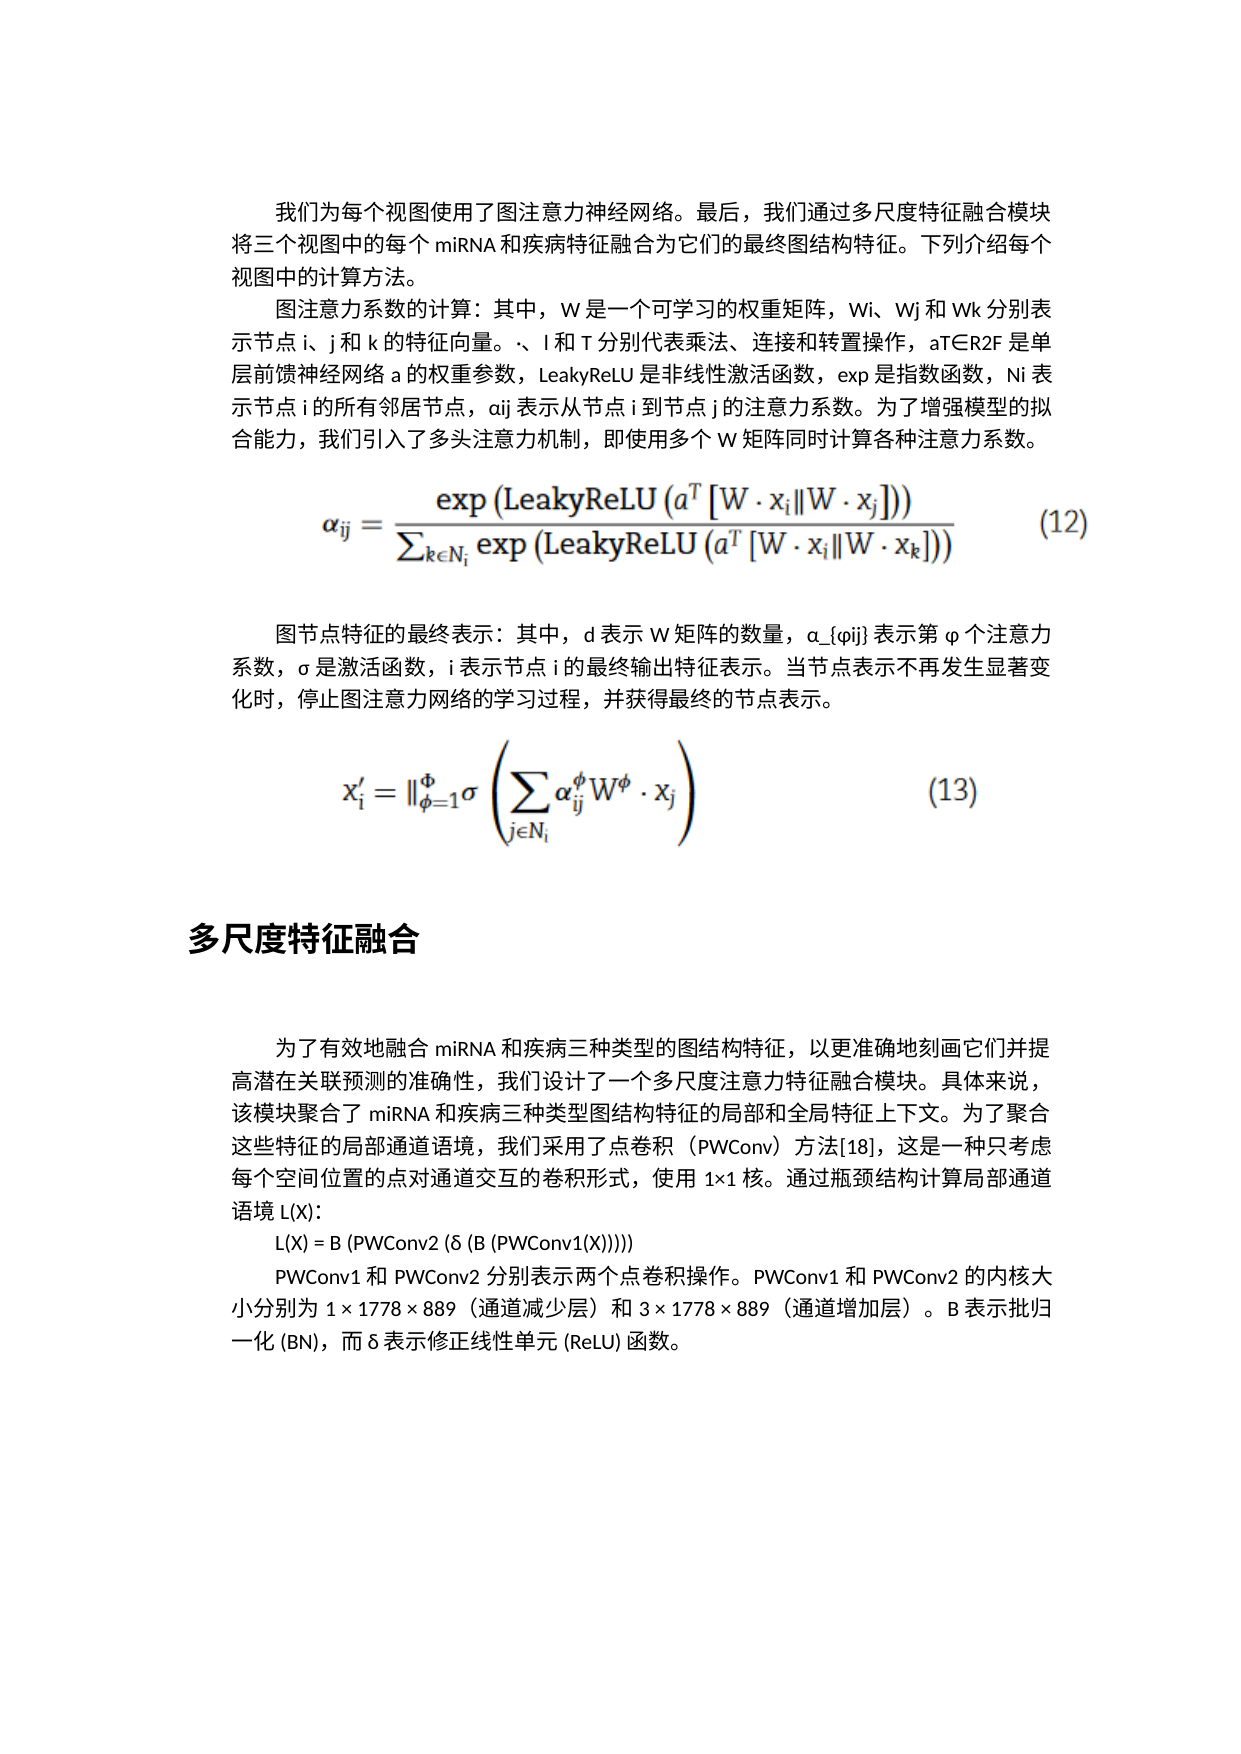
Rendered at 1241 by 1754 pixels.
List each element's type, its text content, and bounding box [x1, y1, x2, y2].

text 为了有效地融合 miRNA 和疾病三种类型的图结构特征，以更准确地刻画它们并提高潜在关联预测的准确性，我们设计了一个多尺度注意力特征融合模块。具体来说，该模块聚合了 miRNA 和疾病三种类型图结构特征的局部和全局特征上下文。为了聚合这些特征的局部通道语境，我们采用了点卷积（PWConv）方法[18]，这是一种只考虑每个空间位置的点对通道交互的卷积形式，使用 1×1 核。通过瓶颈结构计算局部通道语境 L(X)： [231, 1031, 1053, 1226]
text PWConv1 和 PWConv2 分别表示两个点卷积操作。PWConv1 和 PWConv2 的内核大小分别为 1 × 1778 × 889（通道减少层）和 3 × 1778 × 889（通道增加层）。B 表示批归一化 (BN)，而δ表示修正线性单元 (ReLU) 函数。 [231, 1258, 1053, 1356]
subtitle 多尺度特征融合 [187, 904, 1053, 969]
text 图节点特征的最终表示：其中，d 表示 W 矩阵的数量，α_{φij} 表示第 φ 个注意力系数，σ 是激活函数，i 表示节点 i 的最终输出特征表示。当节点表示不再发生显著变化时，停止图注意力网络的学习过程，并获得最终的节点表示。 [231, 617, 1053, 714]
text 图注意力系数的计算：其中，W 是一个可学习的权重矩阵，Wi、Wj 和 Wk 分别表示节点 i、j 和 k 的特征向量。·、l 和 T 分别代表乘法、连接和转置操作，aT∈R2F 是单层前馈神经网络 a 的权重参数，LeakyReLU 是非线性激活函数，exp 是指数函数，Ni 表示节点 i 的所有邻居节点，αij 表示从节点 i 到节点 j 的注意力系数。为了增强模型的拟合能力，我们引入了多头注意力机制，即使用多个 W 矩阵同时计算各种注意力系数。 [231, 292, 1053, 454]
text L(X) = B (PWConv2 (δ (B (PWConv1(X))))) [231, 1226, 1053, 1258]
picture [275, 714, 1001, 876]
picture [275, 454, 1140, 588]
text 我们为每个视图使用了图注意力神经网络。最后，我们通过多尺度特征融合模块将三个视图中的每个miRNA和疾病特征融合为它们的最终图结构特征。下列介绍每个视图中的计算方法。 [231, 194, 1053, 292]
